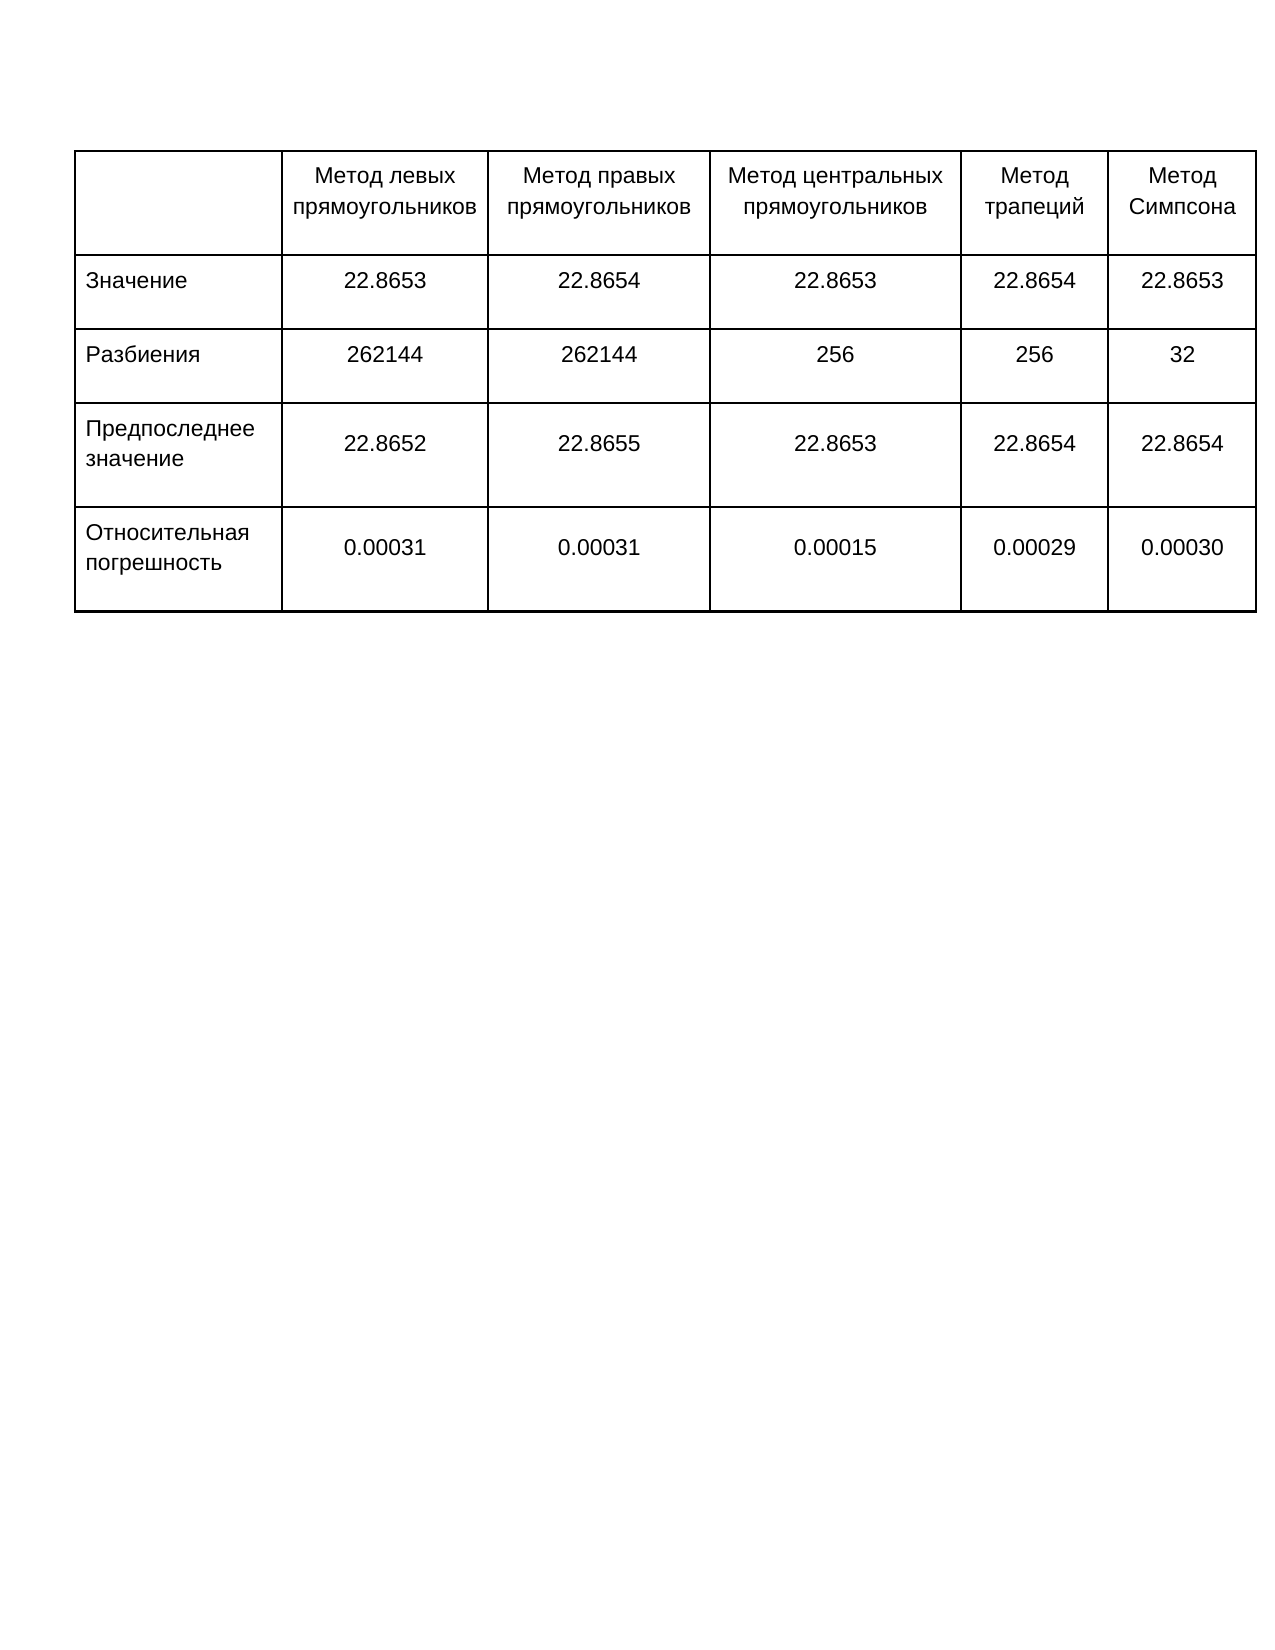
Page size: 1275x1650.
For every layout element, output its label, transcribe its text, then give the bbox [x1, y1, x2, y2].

table_cell 22.8655 [489, 404, 709, 506]
table_cell 0.00031 [489, 508, 709, 610]
table_cell 32 [1109, 330, 1255, 402]
table_cell Значение [76, 256, 281, 328]
table_cell 0.00029 [962, 508, 1107, 610]
table_cell 262144 [283, 330, 487, 402]
table_cell 0.00015 [711, 508, 960, 610]
table_cell 22.8654 [962, 256, 1107, 328]
table_cell 22.8654 [1109, 404, 1255, 506]
table_header Метод центральных прямоугольников [711, 152, 960, 254]
table_cell 256 [711, 330, 960, 402]
table_header [76, 152, 281, 254]
table_header Метод левых прямоугольников [283, 152, 487, 254]
table_cell 22.8654 [962, 404, 1107, 506]
table_cell 22.8654 [489, 256, 709, 328]
table_cell 22.8653 [711, 404, 960, 506]
table_cell Разбиения [76, 330, 281, 402]
table_cell 256 [962, 330, 1107, 402]
table_header Метод Симпсона [1109, 152, 1255, 254]
table_cell 22.8653 [1109, 256, 1255, 328]
table_cell 22.8653 [283, 256, 487, 328]
table_header Метод правых прямоугольников [489, 152, 709, 254]
table_cell 262144 [489, 330, 709, 402]
table_cell 0.00030 [1109, 508, 1255, 610]
table_cell Относительная погрешность [76, 508, 281, 610]
table_header Метод трапеций [962, 152, 1107, 254]
table_cell 0.00031 [283, 508, 487, 610]
table_cell 22.8653 [711, 256, 960, 328]
table_cell 22.8652 [283, 404, 487, 506]
table_cell Предпоследнее значение [76, 404, 281, 506]
